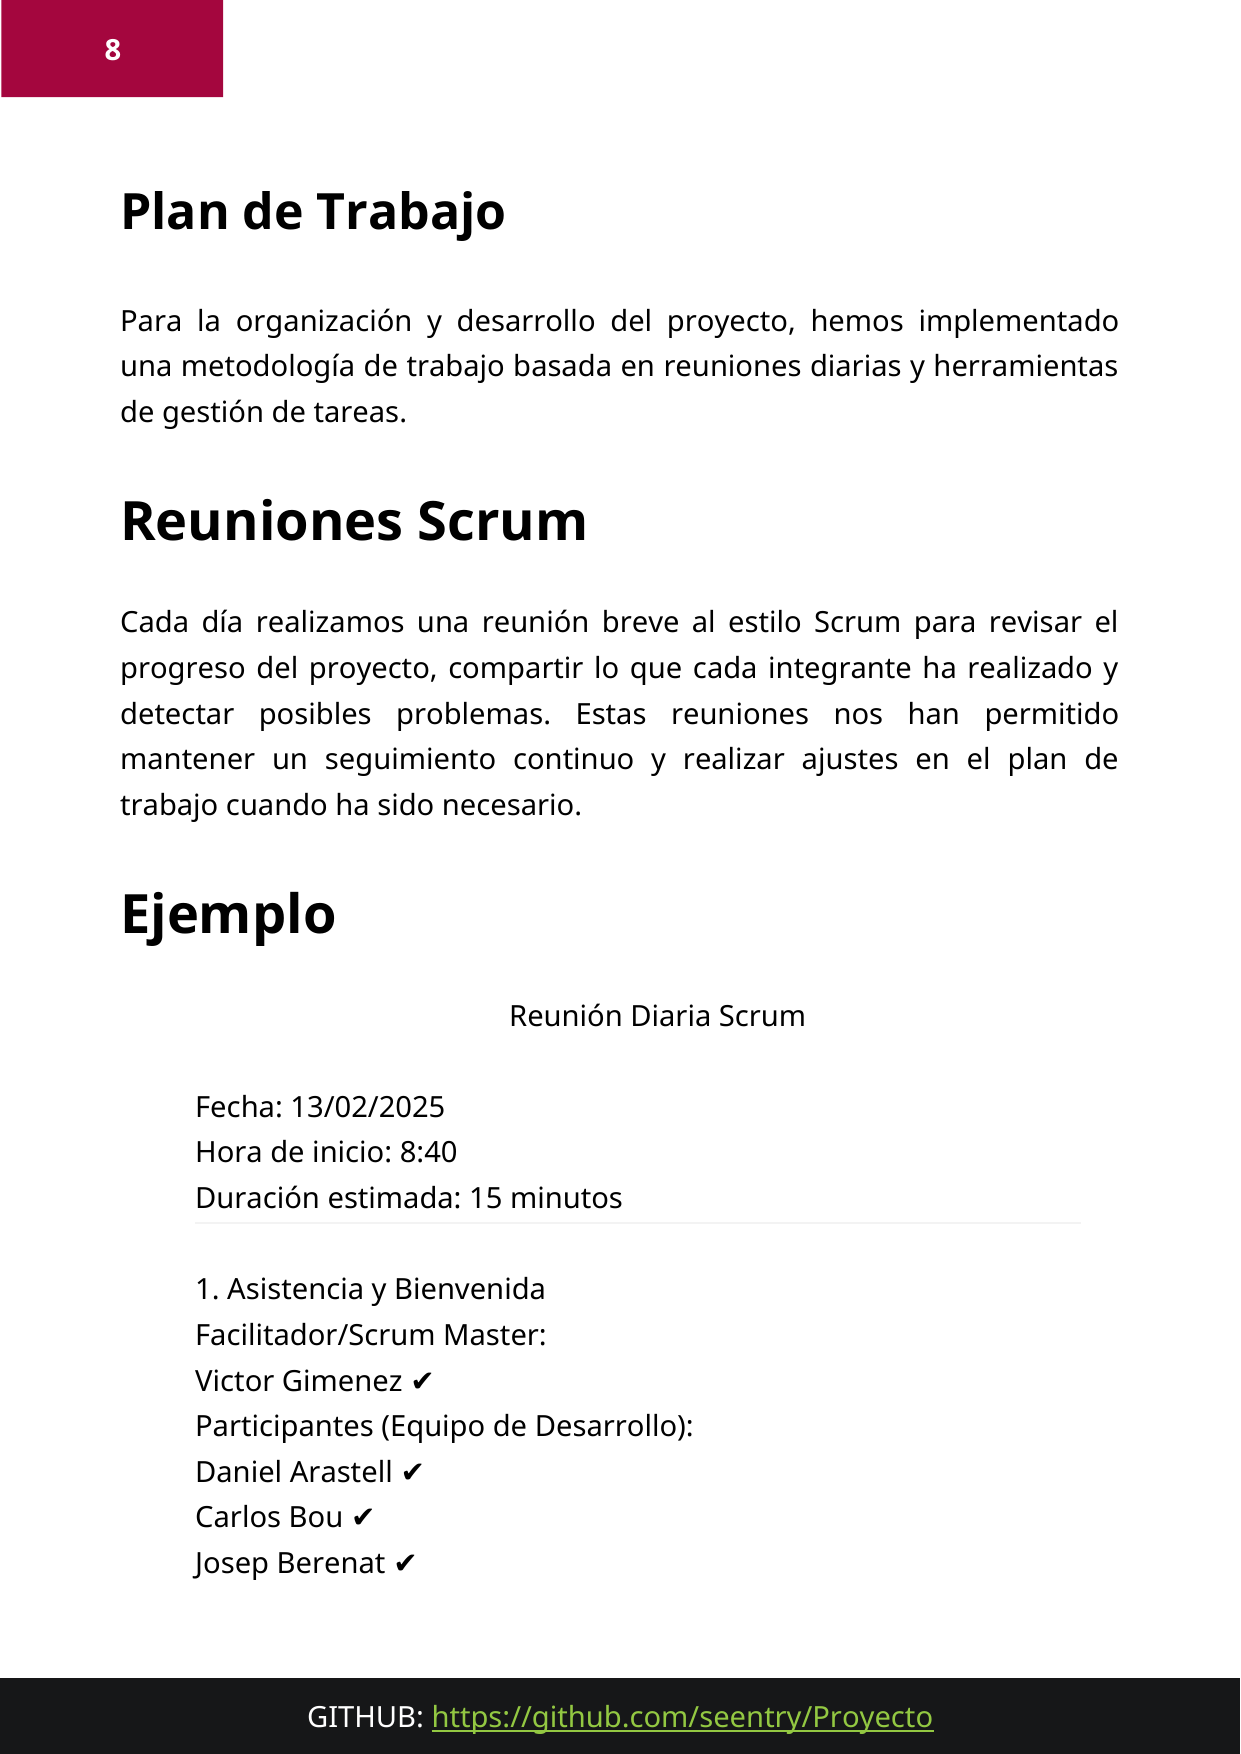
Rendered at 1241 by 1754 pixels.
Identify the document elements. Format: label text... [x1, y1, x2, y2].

text Cada día realizamos una reunión breve al estilo Scrum para revisar el progreso del proyecto, compartir lo que cada integrante ha realizado y detectar posibles problemas. Estas reuniones nos han permitido mantener un seguimiento continuo y realizar ajustes en el plan de trabajo cuando ha sido necesario. [120, 602, 1120, 824]
text Victor Gimenez ✔️ [195, 1360, 1120, 1399]
text Participantes (Equipo de Desarrollo): [195, 1405, 1120, 1445]
text Para la organización y desarrollo del proyecto, hemos implementado una metodología de trabajo basada en reuniones diarias y herramientas de gestión de tareas. [120, 300, 1120, 431]
text 1. Asistencia y Bienvenida [195, 1268, 1120, 1308]
subtitle Ejemplo [120, 875, 1120, 949]
text Josep Berenat ✔️ [195, 1542, 1120, 1582]
subtitle Reuniones Scrum [120, 482, 1120, 556]
text Carlos Bou ✔️ [195, 1497, 1120, 1536]
text Daniel Arastell ✔️ [195, 1451, 1120, 1491]
text Reunión Diaria Scrum [195, 995, 1120, 1034]
text Facilitador/Scrum Master: [195, 1314, 1120, 1354]
subtitle Plan de Trabajo [120, 176, 1120, 244]
text Fecha: 13/02/2025 Hora de inicio: 8:40 Duración estimada: 15 minutos [195, 1086, 1120, 1217]
